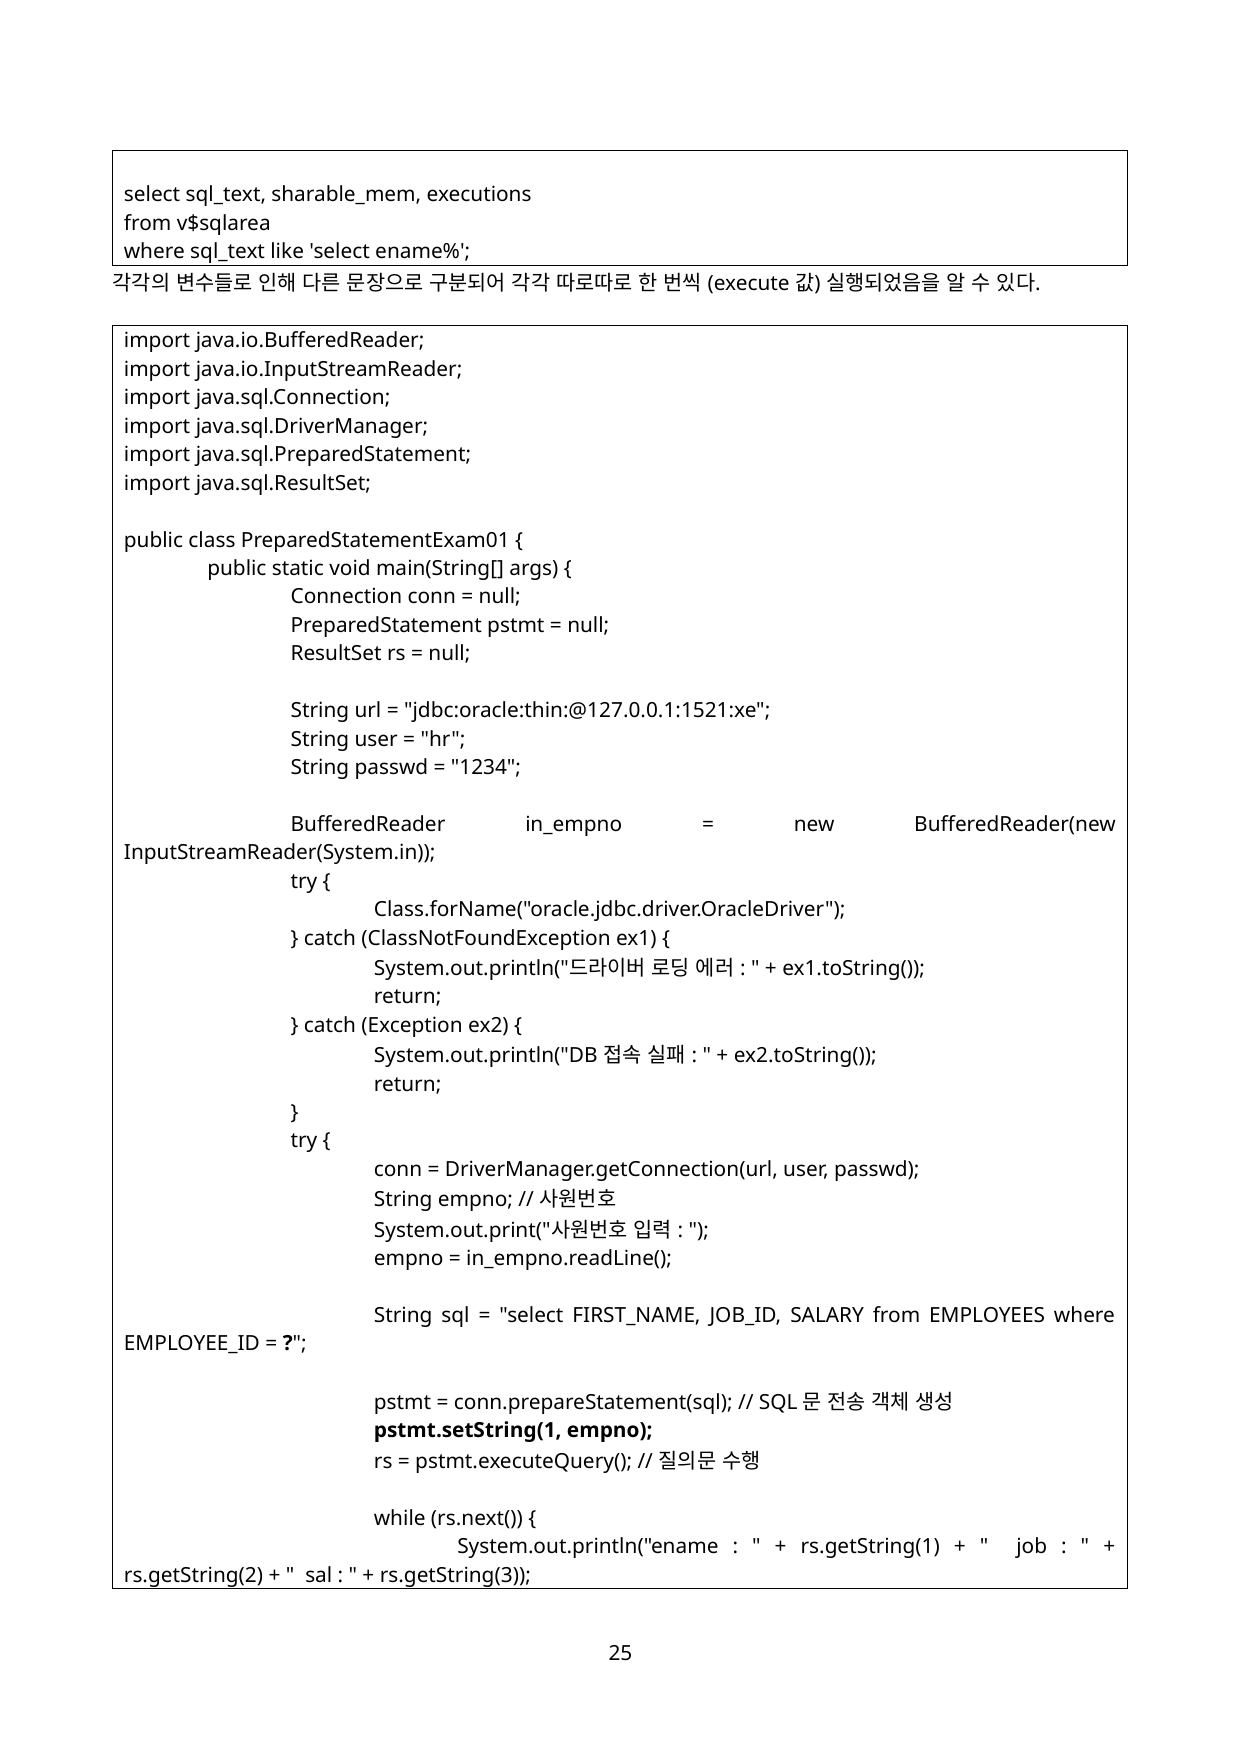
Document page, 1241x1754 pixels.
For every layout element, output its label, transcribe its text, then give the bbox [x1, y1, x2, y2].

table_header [113, 326, 1127, 1588]
text 각각의 변수들로 인해 다른 문장으로 구분되어 각각 따로따로 한 번씩 (execute 값) 실행되었음을 알 수 있다. [112, 266, 1128, 296]
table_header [113, 151, 1127, 265]
